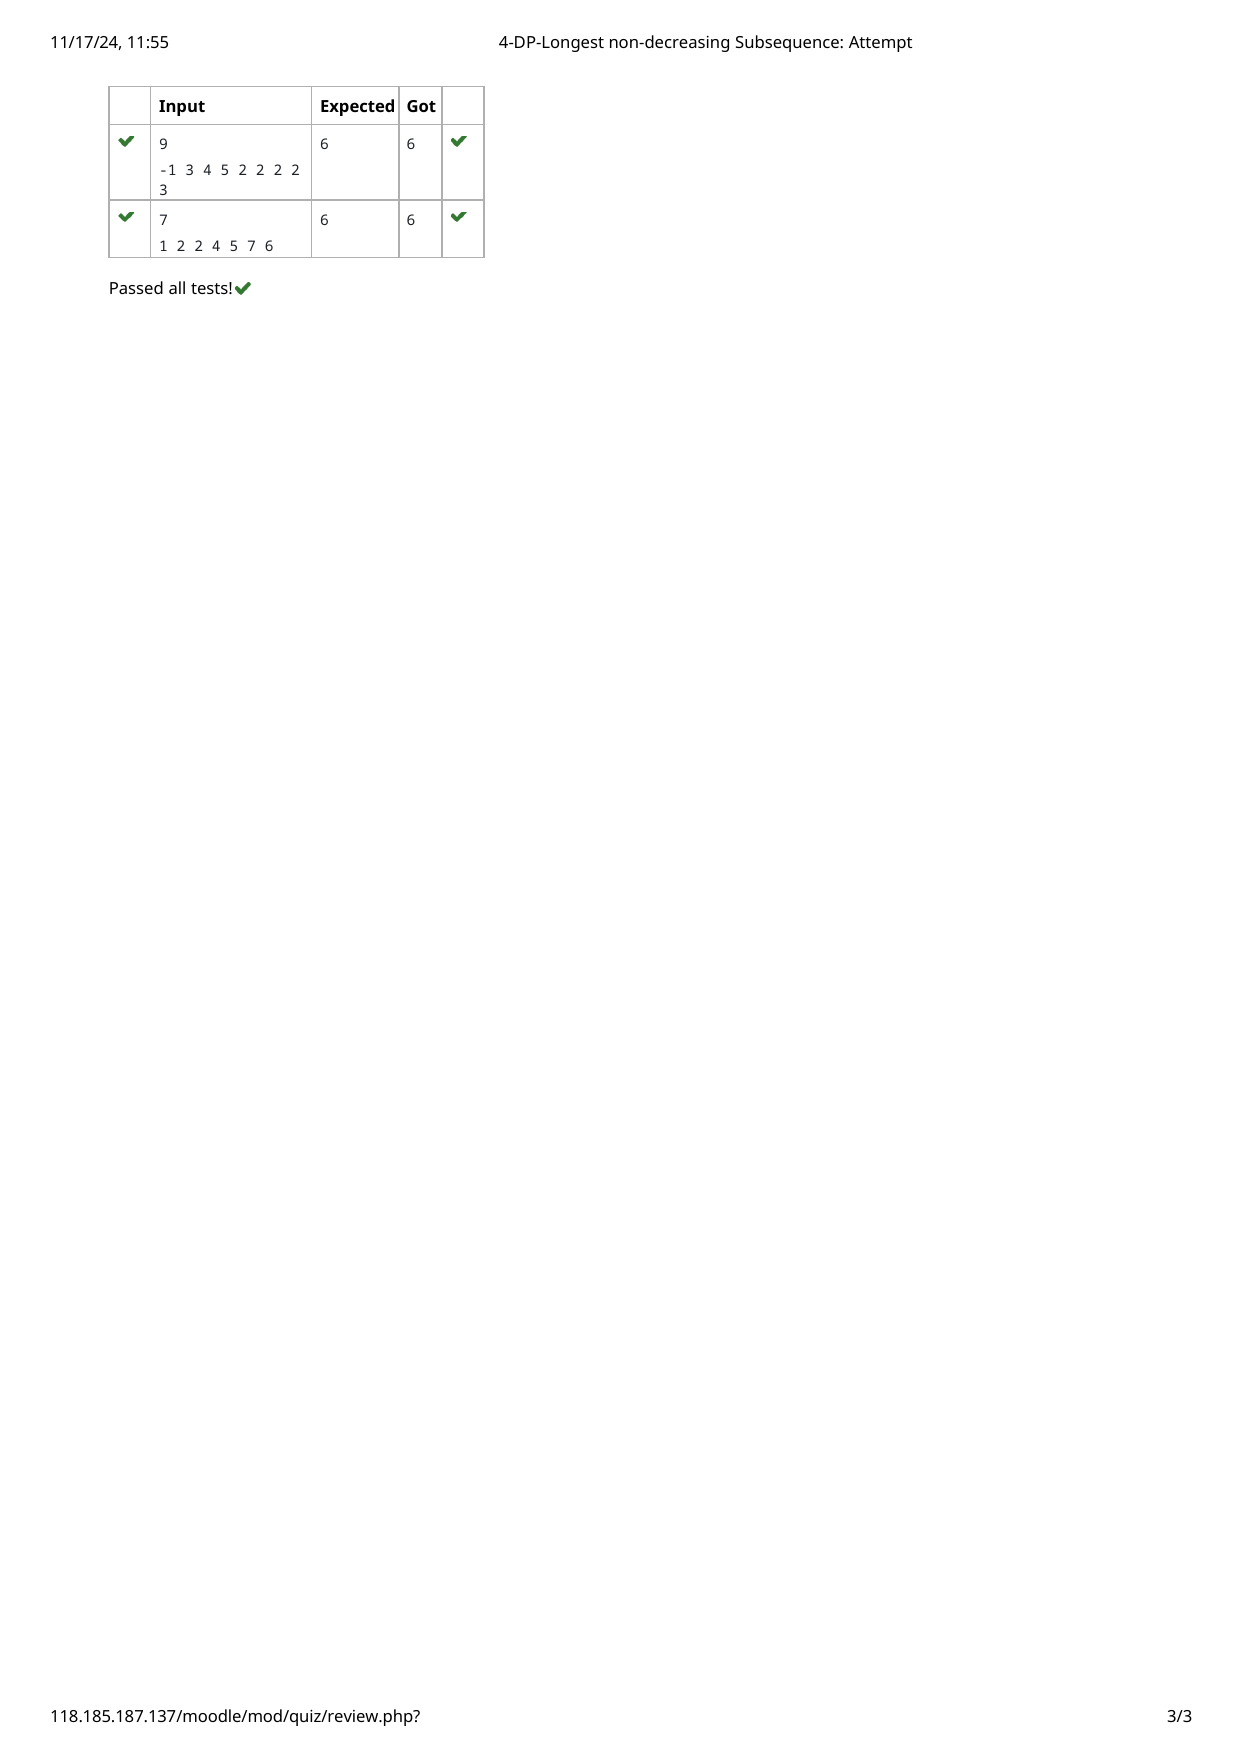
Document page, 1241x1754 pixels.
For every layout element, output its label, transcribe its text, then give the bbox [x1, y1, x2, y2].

table_cell 6 [312, 125, 398, 199]
table_header Expected [312, 87, 398, 123]
table_cell 6 [312, 201, 398, 257]
text Passed all tests! [108, 276, 1178, 299]
table_cell [443, 201, 483, 257]
table_header Input [151, 87, 311, 123]
table_cell [110, 125, 150, 199]
table_header Got [400, 87, 441, 123]
picture [451, 136, 467, 147]
table_header [110, 87, 150, 123]
table_cell 7 1 2 2 4 5 7 6 [151, 201, 311, 257]
table_cell [110, 201, 150, 257]
picture [234, 282, 251, 295]
table_header [443, 87, 483, 123]
table_cell 6 [400, 201, 441, 257]
picture [451, 212, 467, 222]
table_cell [443, 125, 483, 199]
table_cell 6 [400, 125, 441, 199]
picture [118, 136, 135, 147]
table_cell 9 -1 3 4 5 2 2 2 2 3 [151, 125, 311, 199]
picture [118, 212, 135, 222]
